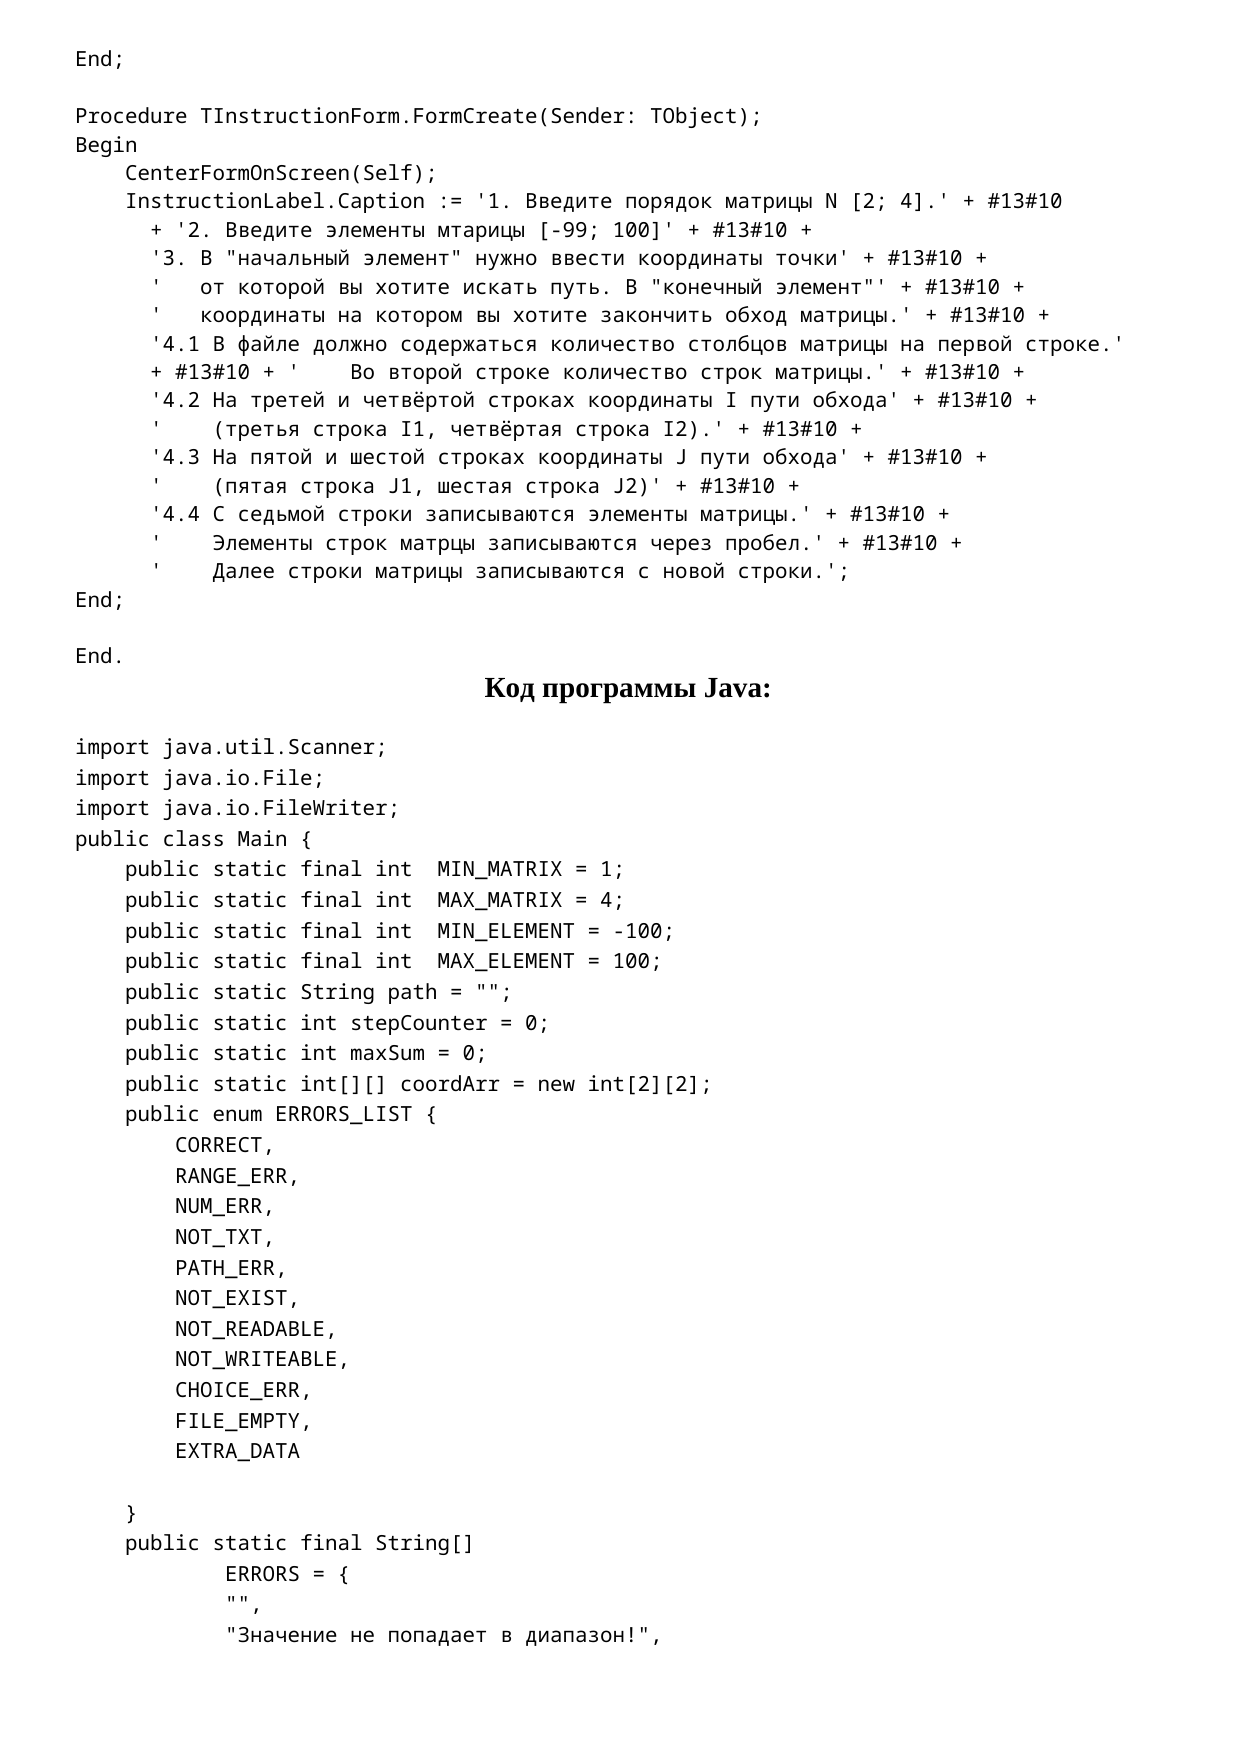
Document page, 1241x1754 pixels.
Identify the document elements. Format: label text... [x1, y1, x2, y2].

text public static final int MIN_ELEMENT = -100; [75, 916, 1165, 944]
text } [75, 1498, 1165, 1526]
text Procedure TInstructionForm.FormCreate(Sender: TObject); [75, 101, 1240, 130]
text '4.2 На третей и четвёртой строках координаты I пути обхода' + #13#10 + [75, 386, 1240, 414]
text "Значение не попадает в диапазон!", [75, 1620, 1165, 1648]
text public static String path = ""; [75, 977, 1165, 1005]
text public static final int MIN_MATRIX = 1; [75, 854, 1165, 883]
text NOT_EXIST, [75, 1283, 1165, 1312]
text ERRORS = { [75, 1559, 1165, 1587]
text '4.1 В файле должно содержаться количество столбцов матрицы на первой строке.' [75, 329, 1240, 357]
text '4.4 С седьмой строки записываются элементы матрицы.' + #13#10 + [75, 499, 1240, 528]
text RANGE_ERR, [75, 1161, 1165, 1189]
text ' координаты на котором вы хотите закончить обход матрицы.' + #13#10 + [75, 300, 1240, 329]
text InstructionLabel.Caption := '1. Введите порядок матрицы N [2; 4].' + #13#10 [75, 187, 1240, 215]
text import java.util.Scanner; [75, 732, 1165, 760]
text CenterFormOnScreen(Self); [75, 158, 1240, 187]
text FILE_EMPTY, [75, 1406, 1165, 1434]
text public static final String[] [75, 1528, 1165, 1557]
text + '2. Введите элементы мтарицы [-99; 100]' + #13#10 + [75, 215, 1240, 243]
text CHOICE_ERR, [75, 1375, 1165, 1403]
text public static final int MAX_MATRIX = 4; [75, 885, 1165, 913]
text public static final int MAX_ELEMENT = 100; [75, 946, 1165, 975]
text End; [75, 44, 1240, 73]
text public static int[][] coordArr = new int[2][2]; [75, 1069, 1165, 1097]
text NOT_READABLE, [75, 1314, 1165, 1342]
text ' (пятая строка J1, шестая строка J2)' + #13#10 + [75, 471, 1240, 499]
text NUM_ERR, [75, 1191, 1165, 1220]
text '4.3 На пятой и шестой строках координаты J пути обхода' + #13#10 + [75, 442, 1240, 471]
text EXTRA_DATA [75, 1436, 1165, 1465]
text public static int stepCounter = 0; [75, 1008, 1165, 1036]
text + #13#10 + ' Во второй строке количество строк матрицы.' + #13#10 + [75, 357, 1240, 386]
text NOT_WRITEABLE, [75, 1344, 1165, 1373]
text public static int maxSum = 0; [75, 1038, 1165, 1067]
text ' от которой вы хотите искать путь. В "конечный элемент"' + #13#10 + [75, 272, 1240, 300]
text ' Далее строки матрицы записываются с новой строки.'; [75, 556, 1240, 585]
text ' Элементы строк матрцы записываются через пробел.' + #13#10 + [75, 528, 1240, 556]
text End; [75, 585, 1240, 613]
text Begin [75, 130, 1240, 158]
text End. [75, 642, 1240, 670]
text NOT_TXT, [75, 1222, 1165, 1250]
text CORRECT, [75, 1130, 1165, 1158]
text Код программы Java: [1, 670, 1240, 703]
text public class Main { [75, 824, 1165, 852]
text ' (третья строка I1, четвёртая строка I2).' + #13#10 + [75, 414, 1240, 442]
text public enum ERRORS_LIST { [75, 1099, 1165, 1128]
text PATH_ERR, [75, 1253, 1165, 1281]
text '3. В "начальный элемент" нужно ввести координаты точки' + #13#10 + [75, 243, 1240, 272]
text import java.io.FileWriter; [75, 793, 1165, 822]
text "", [75, 1589, 1165, 1618]
text import java.io.File; [75, 763, 1165, 791]
